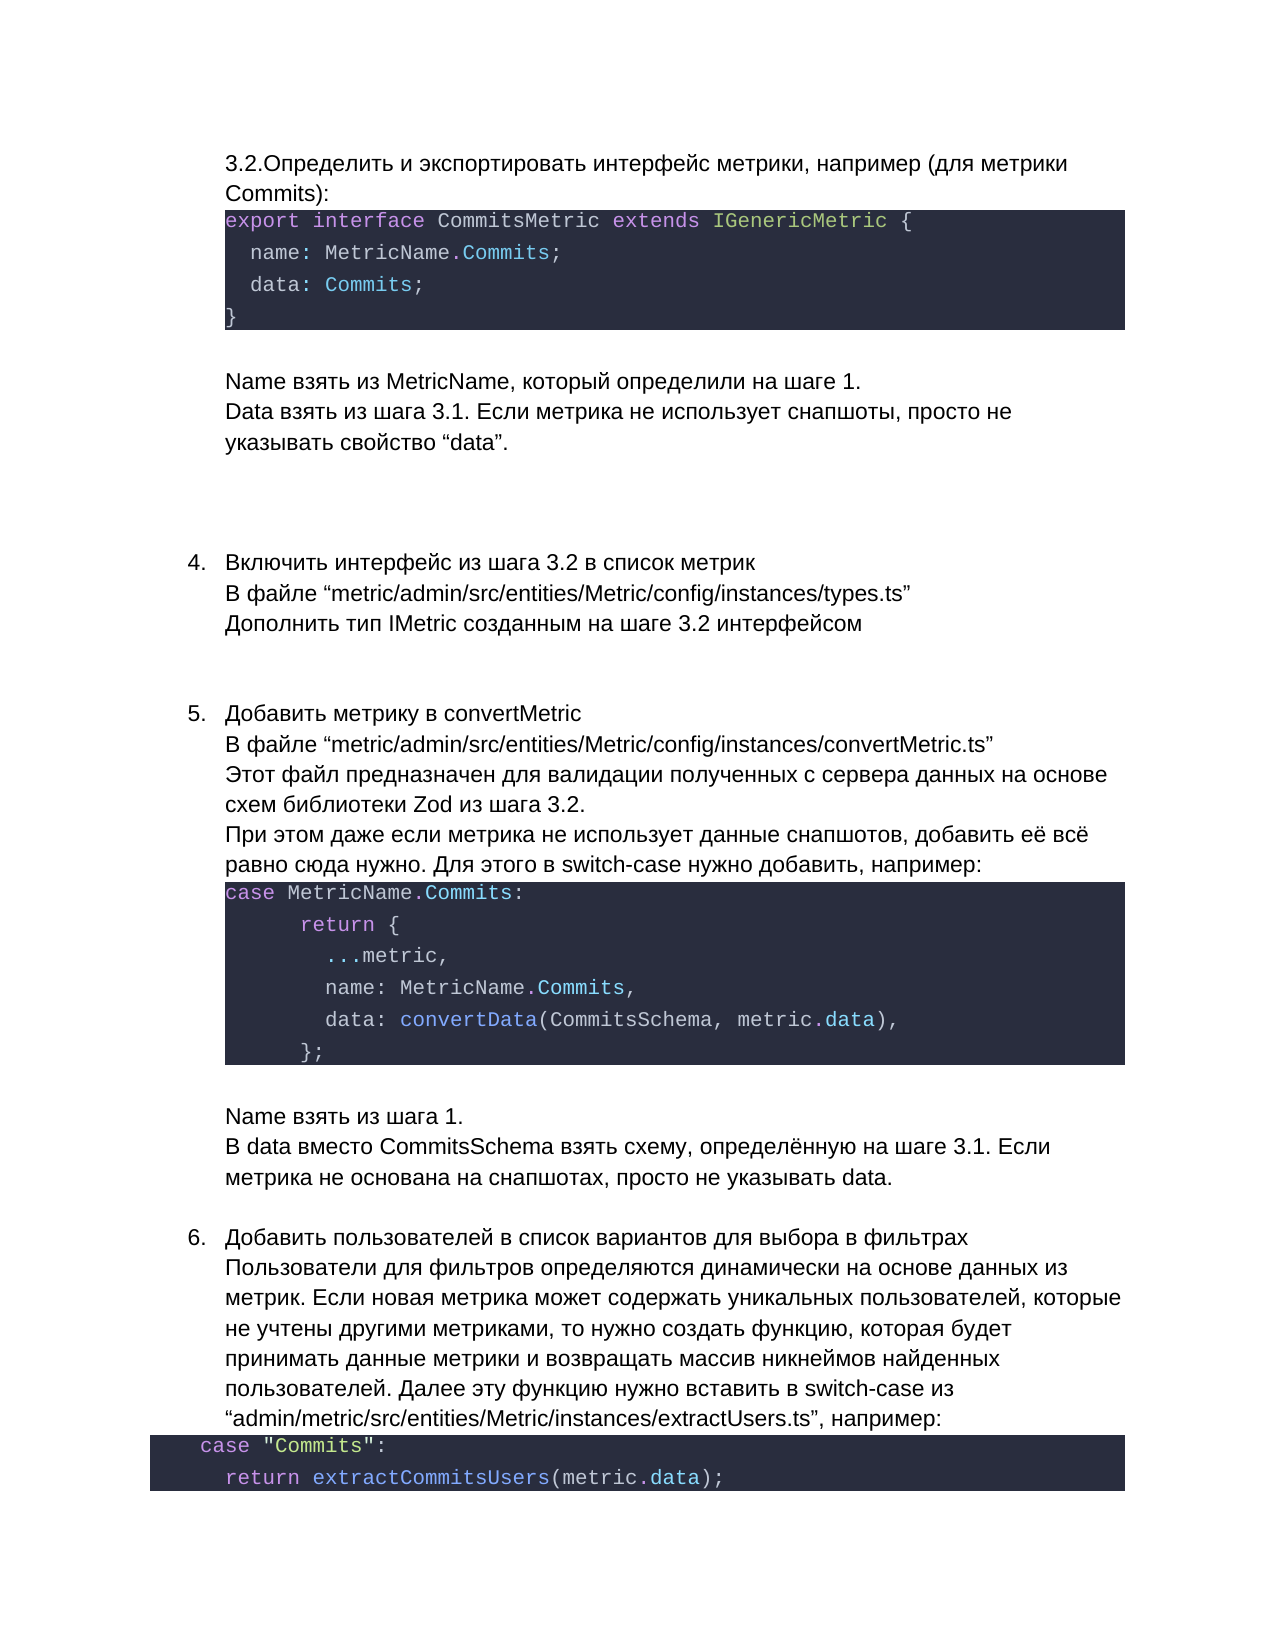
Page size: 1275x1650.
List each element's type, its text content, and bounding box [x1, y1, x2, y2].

list Включить интерфейс из шага 3.2 в список метрик [187, 549, 1125, 576]
text } [225, 306, 1125, 330]
text case "Commits": [150, 1435, 1125, 1459]
text Этот файл предназначен для валидации полученных с сервера данных на основе схем библиотеки Zod из шага 3.2. [225, 761, 1125, 817]
text Дополнить тип IMetric созданным на шаге 3.2 интерфейсом [225, 610, 1125, 636]
text data: convertData(CommitsSchema, metric.data), [225, 1009, 1125, 1033]
text return { [225, 913, 1125, 937]
text ...metric, [225, 945, 1125, 969]
text export interface CommitsMetric extends IGenericMetric { [225, 210, 1125, 234]
list Добавить пользователей в список вариантов для выбора в фильтрах Пользователи для фильтров определяются динамически на основе данных из метрик. Если новая метрика может содержать уникальных пользователей, которые не учтены другими метриками, то нужно создать функцию, которая будет принимать данные метрики и возвращать массив никнеймов найденных пользователей. Далее эту функцию нужно вставить в switch-case из “admin/metric/src/entities/Metric/instances/extractUsers.ts”, например: [187, 1224, 1125, 1432]
text Name взять из шага 1. [150, 1103, 1125, 1129]
text В data вместо CommitsSchema взять схему, определённую на шаге 3.1. Если метрика не основана на снапшотах, просто не указывать data. [225, 1133, 1125, 1190]
text Name взять из MetricName, который определили на шаге 1. [150, 368, 1125, 394]
text Data взять из шага 3.1. Если метрика не использует снапшоты, просто не указывать свойство “data”. [225, 398, 1125, 455]
text При этом даже если метрика не использует данные снапшотов, добавить её всё равно сюда нужно. Для этого в switch-case нужно добавить, например: [225, 821, 1125, 878]
text case MetricName.Commits: [225, 882, 1125, 905]
list Добавить метрику в convertMetric [187, 700, 1125, 727]
text В файле “metric/admin/src/entities/Metric/config/instances/convertMetric.ts” [150, 731, 1125, 757]
text data: Commits; [225, 274, 1125, 298]
text В файле “metric/admin/src/entities/Metric/config/instances/types.ts” [225, 579, 1125, 606]
text }; [225, 1041, 1125, 1065]
text name: MetricName.Commits, [225, 977, 1125, 1001]
text name: MetricName.Commits; [225, 242, 1125, 266]
text 3.2.Определить и экспортировать интерфейс метрики, например (для метрики Commits): [225, 150, 1125, 207]
text return extractCommitsUsers(metric.data); [150, 1467, 1125, 1491]
